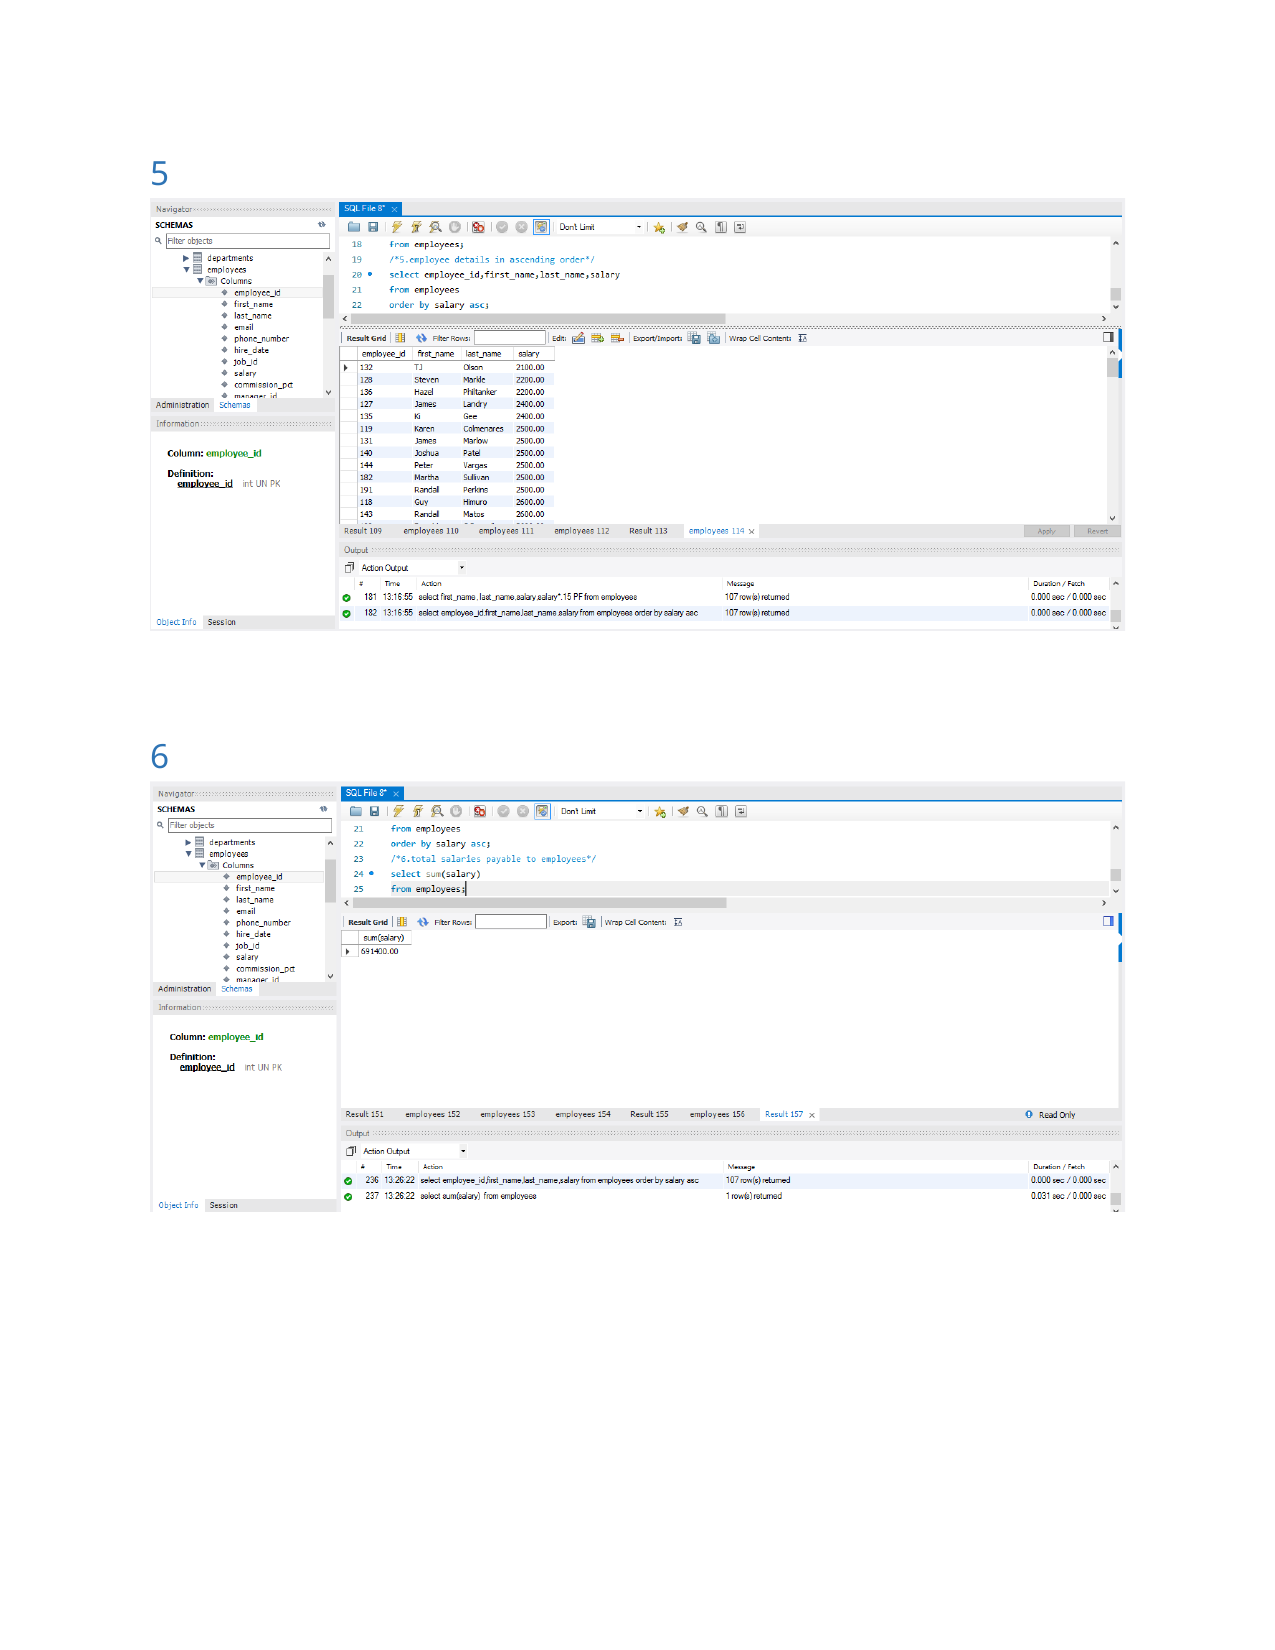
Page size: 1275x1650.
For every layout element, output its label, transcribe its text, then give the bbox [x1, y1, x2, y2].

subtitle 5 [150, 150, 1125, 198]
subtitle 6 [150, 733, 1125, 781]
picture [150, 781, 1125, 1212]
picture [150, 198, 1125, 631]
